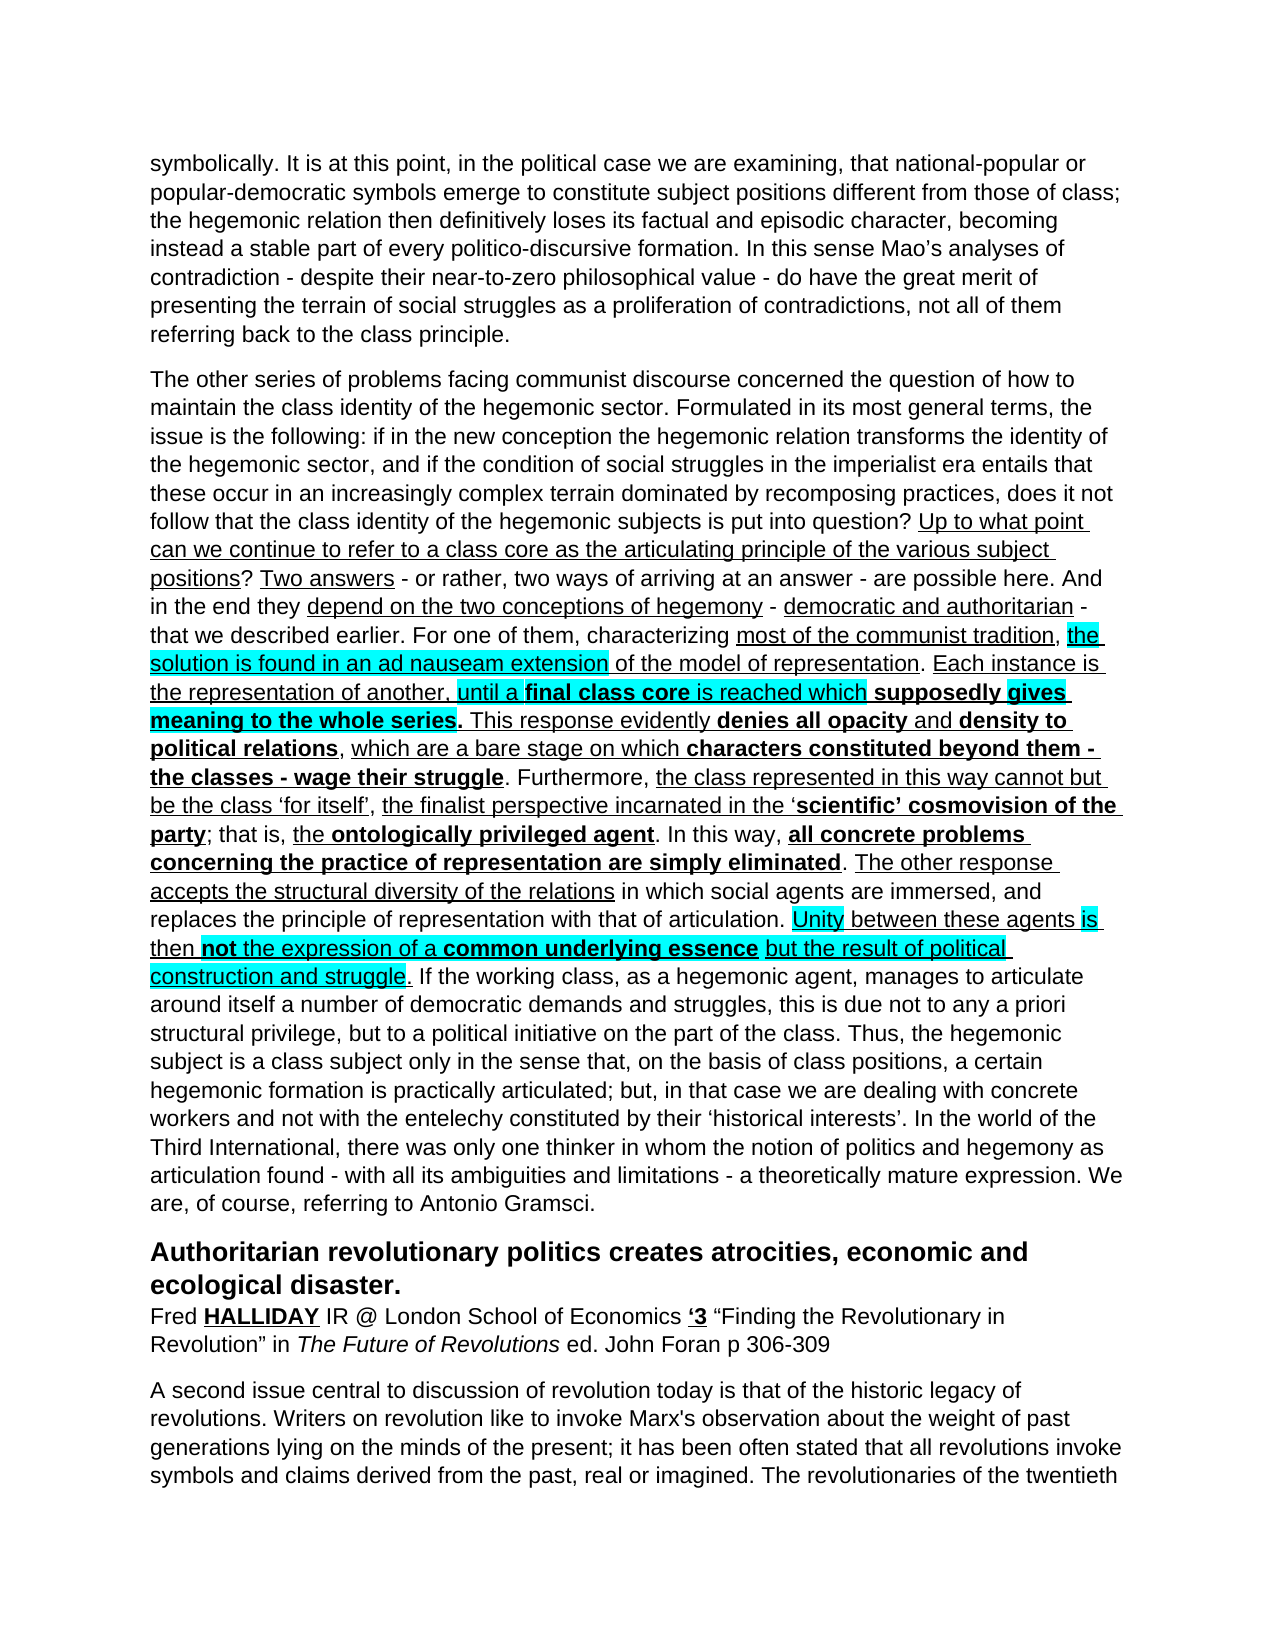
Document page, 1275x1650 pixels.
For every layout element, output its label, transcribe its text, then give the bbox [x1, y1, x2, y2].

text Fred HALLIDAY IR @ London School of Economics ‘3 “Finding the Revolutionary in Revolution” in The Future of Revolutions ed. John Foran p 306-309 [150, 1303, 1125, 1358]
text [150, 150, 1125, 347]
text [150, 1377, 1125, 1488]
text The other series of problems facing communist discourse concerned the question of how to maintain the class identity of the hegemonic sector. Formulated in its most general terms, the issue is the following: if in the new conception the hegemonic relation transforms the identity of the hegemonic sector, and if the condition of social struggles in the imperialist era entails that these occur in an increasingly complex terrain dominated by recomposing practices, does it not follow that the class identity of the hegemonic subjects is put into question? Up to what point can we continue to refer to a class core as the articulating principle of the various subject positions? Two answers - or rather, two ways of arriving at an answer - are possible here. And in the end they depend on the two conceptions of hegemony - democratic and authoritarian - that we described earlier. For one of them, characterizing most of the communist tradition, the solution is found in an ad nauseam extension of the model of representation. Each instance is the representation of another, until a final class core is reached which supposedly gives meaning to the whole series. This response evidently denies all opacity and density to political relations, which are a bare stage on which characters constituted beyond them - the classes - wage their struggle. Furthermore, the class represented in this way cannot but be the class ‘for itself’, the finalist perspective incarnated in the ‘scientific’ cosmovision of the party; that is, the ontologically privileged agent. In this way, all concrete problems concerning the practice of representation are simply eliminated. The other response accepts the structural diversity of the relations in which social agents are immersed, and replaces the principle of representation with that of articulation. Unity between these agents is then not the expression of a common underlying essence but the result of political construction and struggle. If the working class, as a hegemonic agent, manages to articulate around itself a number of democratic demands and struggles, this is due not to any a priori structural privilege, but to a political initiative on the part of the class. Thus, the hegemonic subject is a class subject only in the sense that, on the basis of class positions, a certain hegemonic formation is practically articulated; but, in that case we are dealing with concrete workers and not with the entelechy constituted by their ‘historical interests’. In the world of the Third International, there was only one thinker in whom the notion of politics and hegemony as articulation found - with all its ambiguities and limitations - a theoretically mature expression. We are, of course, referring to Antonio Gramsci. [150, 366, 1125, 1217]
subtitle Authoritarian revolutionary politics creates atrocities, economic and ecological disaster. [150, 1236, 1125, 1301]
